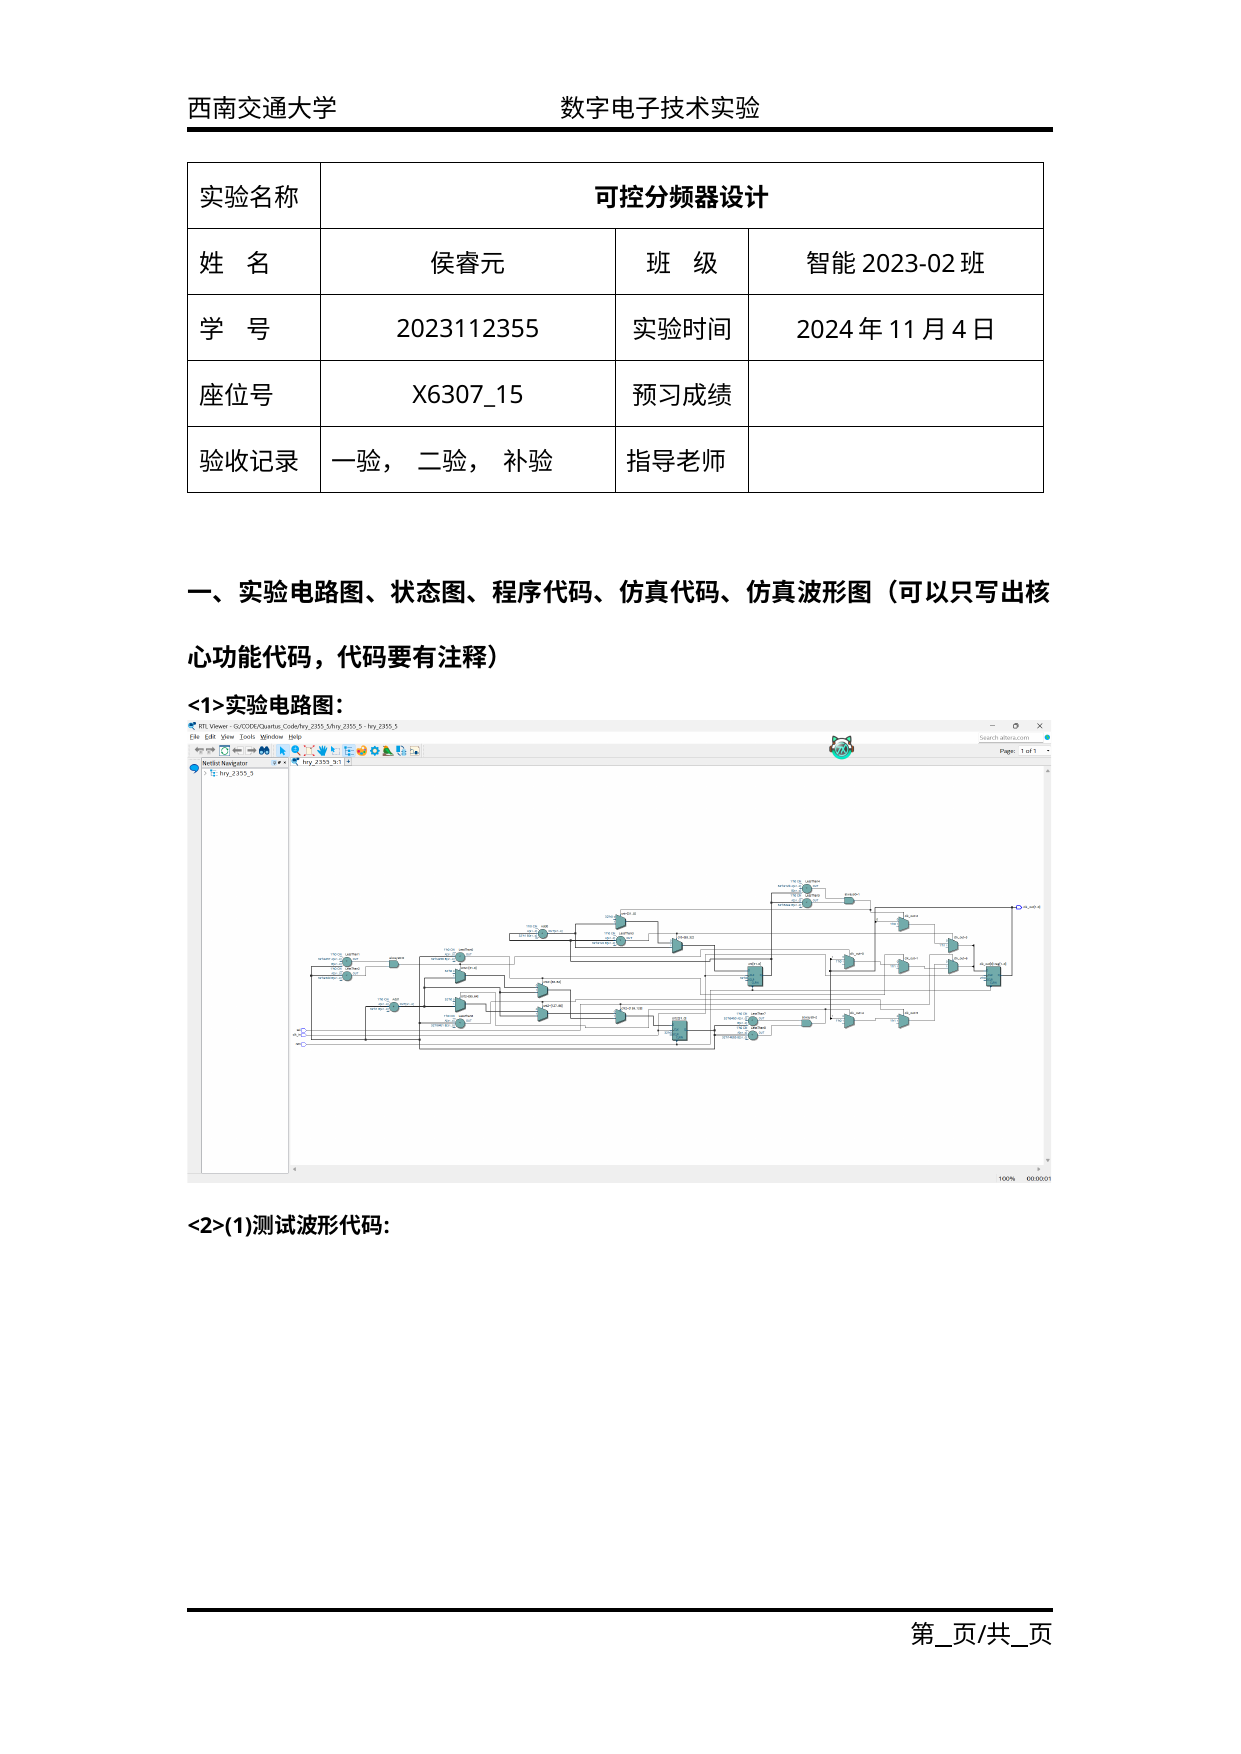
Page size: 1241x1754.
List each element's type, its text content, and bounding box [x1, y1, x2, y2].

table_cell 实验时间 [616, 295, 748, 360]
table_cell 姓 名 [188, 229, 320, 294]
table_cell X6307_15 [321, 361, 615, 426]
text 一、实验电路图、状态图、程序代码、仿真代码、仿真波形图（可以只写出核心功能代码，代码要有注释） [187, 558, 1053, 688]
table_cell [749, 361, 1043, 426]
picture [187, 720, 1052, 1183]
table_cell 座位号 [188, 361, 320, 426]
table_cell 智能2023-02班 [749, 229, 1043, 294]
table_cell 预习成绩 [616, 361, 748, 426]
table_header 实验名称 [188, 163, 320, 228]
table_cell 班 级 [616, 229, 748, 294]
list <2>(1)测试波形代码: [187, 1208, 1053, 1241]
table_cell 学 号 [188, 295, 320, 360]
table_cell 指导老师 [616, 427, 748, 492]
table_header 可控分频器设计 [321, 163, 1043, 228]
table_cell 验收记录 [188, 427, 320, 492]
table_cell 2024年11月4日 [749, 295, 1043, 360]
table_cell 2023112355 [321, 295, 615, 360]
table_cell 一验， 二验， 补验 [321, 427, 615, 492]
list <1>实验电路图： [187, 688, 1053, 721]
table_cell [749, 427, 1043, 492]
table_cell 侯睿元 [321, 229, 615, 294]
